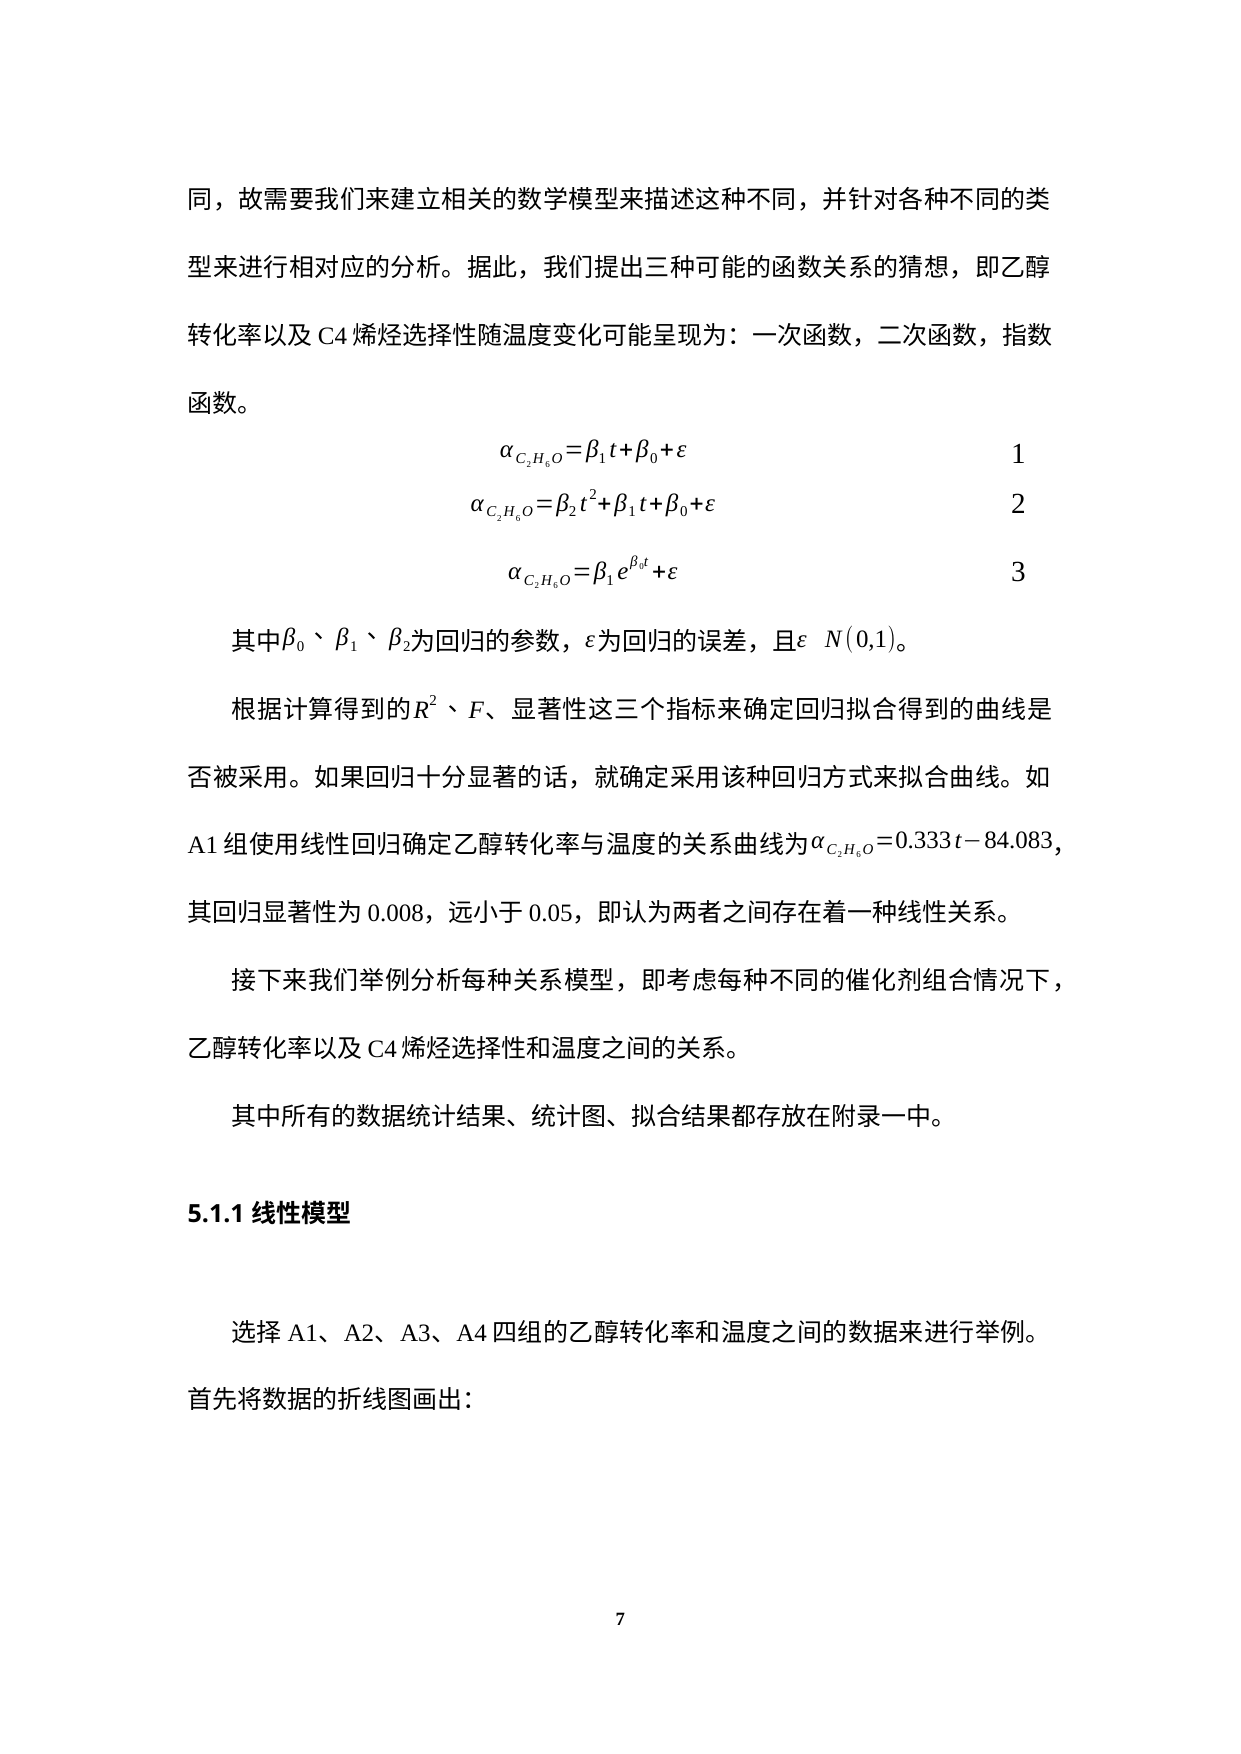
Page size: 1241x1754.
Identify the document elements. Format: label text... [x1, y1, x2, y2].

table_header [188, 436, 999, 469]
text 选择A1、A2、A3、A4四组的乙醇转化率和温度之间的数据来进行举例。首先将数据的折线图画出： [187, 1296, 1053, 1432]
subtitle 5.1.1 线性模型 [187, 1178, 1053, 1246]
text 其中所有的数据统计结果、统计图、拟合结果都存放在附录一中。 [187, 1081, 1053, 1149]
table_cell [1000, 470, 1053, 537]
text 其中为回归的参数，为回归的误差，且。 [187, 605, 1053, 673]
table_cell [188, 538, 999, 605]
table_header [1000, 436, 1053, 469]
table_cell [188, 470, 999, 537]
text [187, 164, 1053, 436]
text 接下来我们举例分析每种关系模型，即考虑每种不同的催化剂组合情况下，乙醇转化率以及C4烯烃选择性和温度之间的关系。 [187, 945, 1053, 1081]
text 根据计算得到的、显著性这三个指标来确定回归拟合得到的曲线是否被采用。如果回归十分显著的话，就确定采用该种回归方式来拟合曲线。如A1组使用线性回归确定乙醇转化率与温度的关系曲线为，其回归显著性为0.008，远小于0.05，即认为两者之间存在着一种线性关系。 [187, 673, 1053, 945]
table_cell [1000, 538, 1053, 605]
